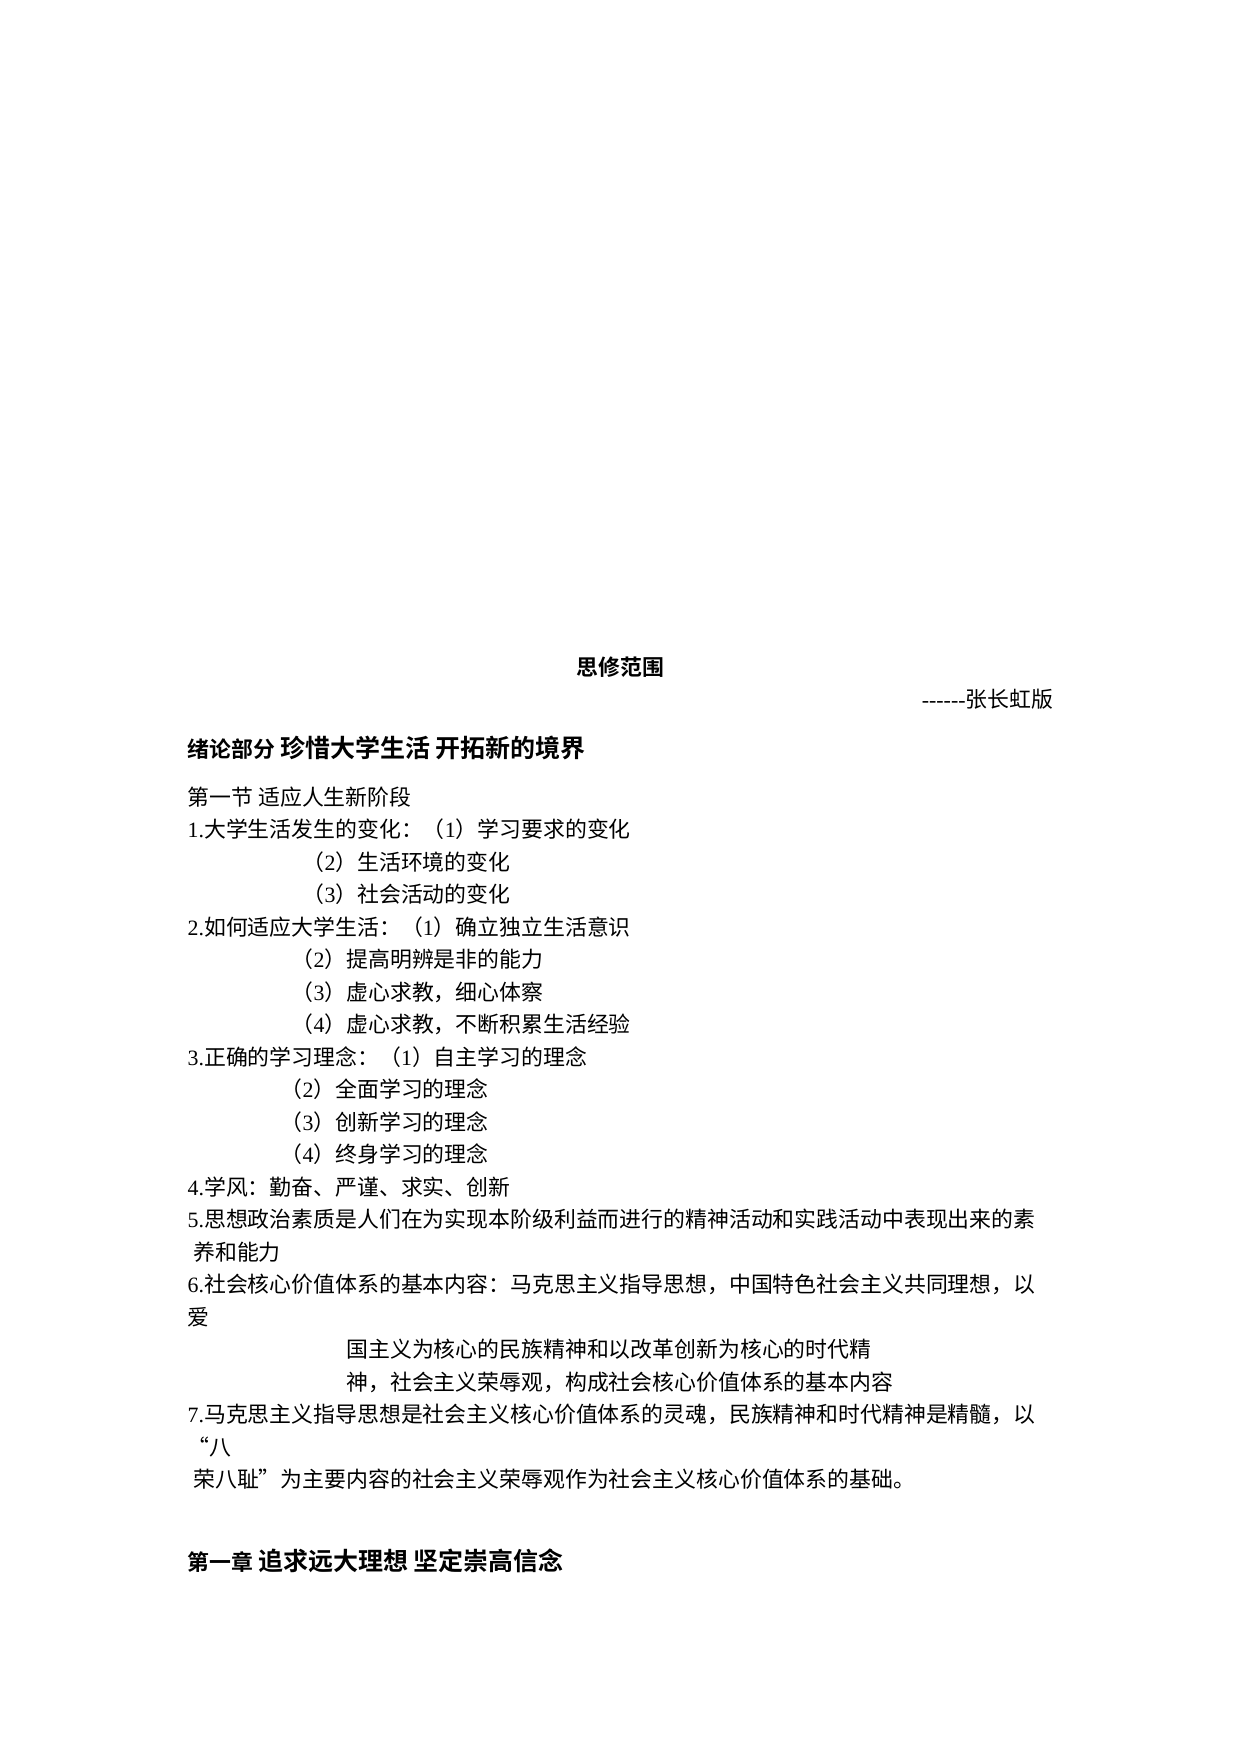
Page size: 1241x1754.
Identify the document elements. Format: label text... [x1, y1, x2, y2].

text 国主义为核心的民族精神和以改革创新为核心的时代精 [187, 1332, 1053, 1364]
list 社会核心价值体系的基本内容：马克思主义指导思想，中国特色社会主义共同理想，以爱 [187, 1267, 1053, 1332]
list 正确的学习理念：（1）自主学习的理念 [187, 1039, 1053, 1072]
list 适应人生新阶段 [187, 779, 1053, 812]
list 如何适应大学生活：（1）确立独立生活意识 [187, 909, 1053, 942]
text 荣八耻”为主要内容的社会主义荣辱观作为社会主义核心价值体系的基础。 [187, 1462, 1053, 1494]
text 绪论部分 珍惜大学生活 开拓新的境界 [187, 714, 1053, 779]
text 思修范围 [187, 649, 1053, 682]
text （3）创新学习的理念 [187, 1104, 1053, 1137]
text （2）全面学习的理念 [187, 1072, 1053, 1104]
text 养和能力 [187, 1234, 1053, 1267]
text （3）虚心求教，细心体察 [187, 974, 1053, 1007]
text （4）虚心求教，不断积累生活经验 [187, 1007, 1053, 1039]
list 思想政治素质是人们在为实现本阶级利益而进行的精神活动和实践活动中表现出来的素 [187, 1202, 1053, 1234]
list 追求远大理想 坚定崇高信念 [187, 1527, 1053, 1592]
text 神，社会主义荣辱观，构成社会核心价值体系的基本内容 [187, 1364, 1053, 1397]
list 学风：勤奋、严谨、求实、创新 [187, 1169, 1053, 1202]
text （4）终身学习的理念 [187, 1137, 1053, 1169]
text （3）社会活动的变化 [187, 877, 1053, 909]
text （2）提高明辨是非的能力 [187, 942, 1053, 974]
list 大学生活发生的变化：（1）学习要求的变化 [187, 812, 1053, 844]
text ------张长虹版 [187, 682, 1053, 714]
text （2）生活环境的变化 [187, 844, 1053, 877]
list 马克思主义指导思想是社会主义核心价值体系的灵魂，民族精神和时代精神是精髓，以“八 [187, 1397, 1053, 1462]
